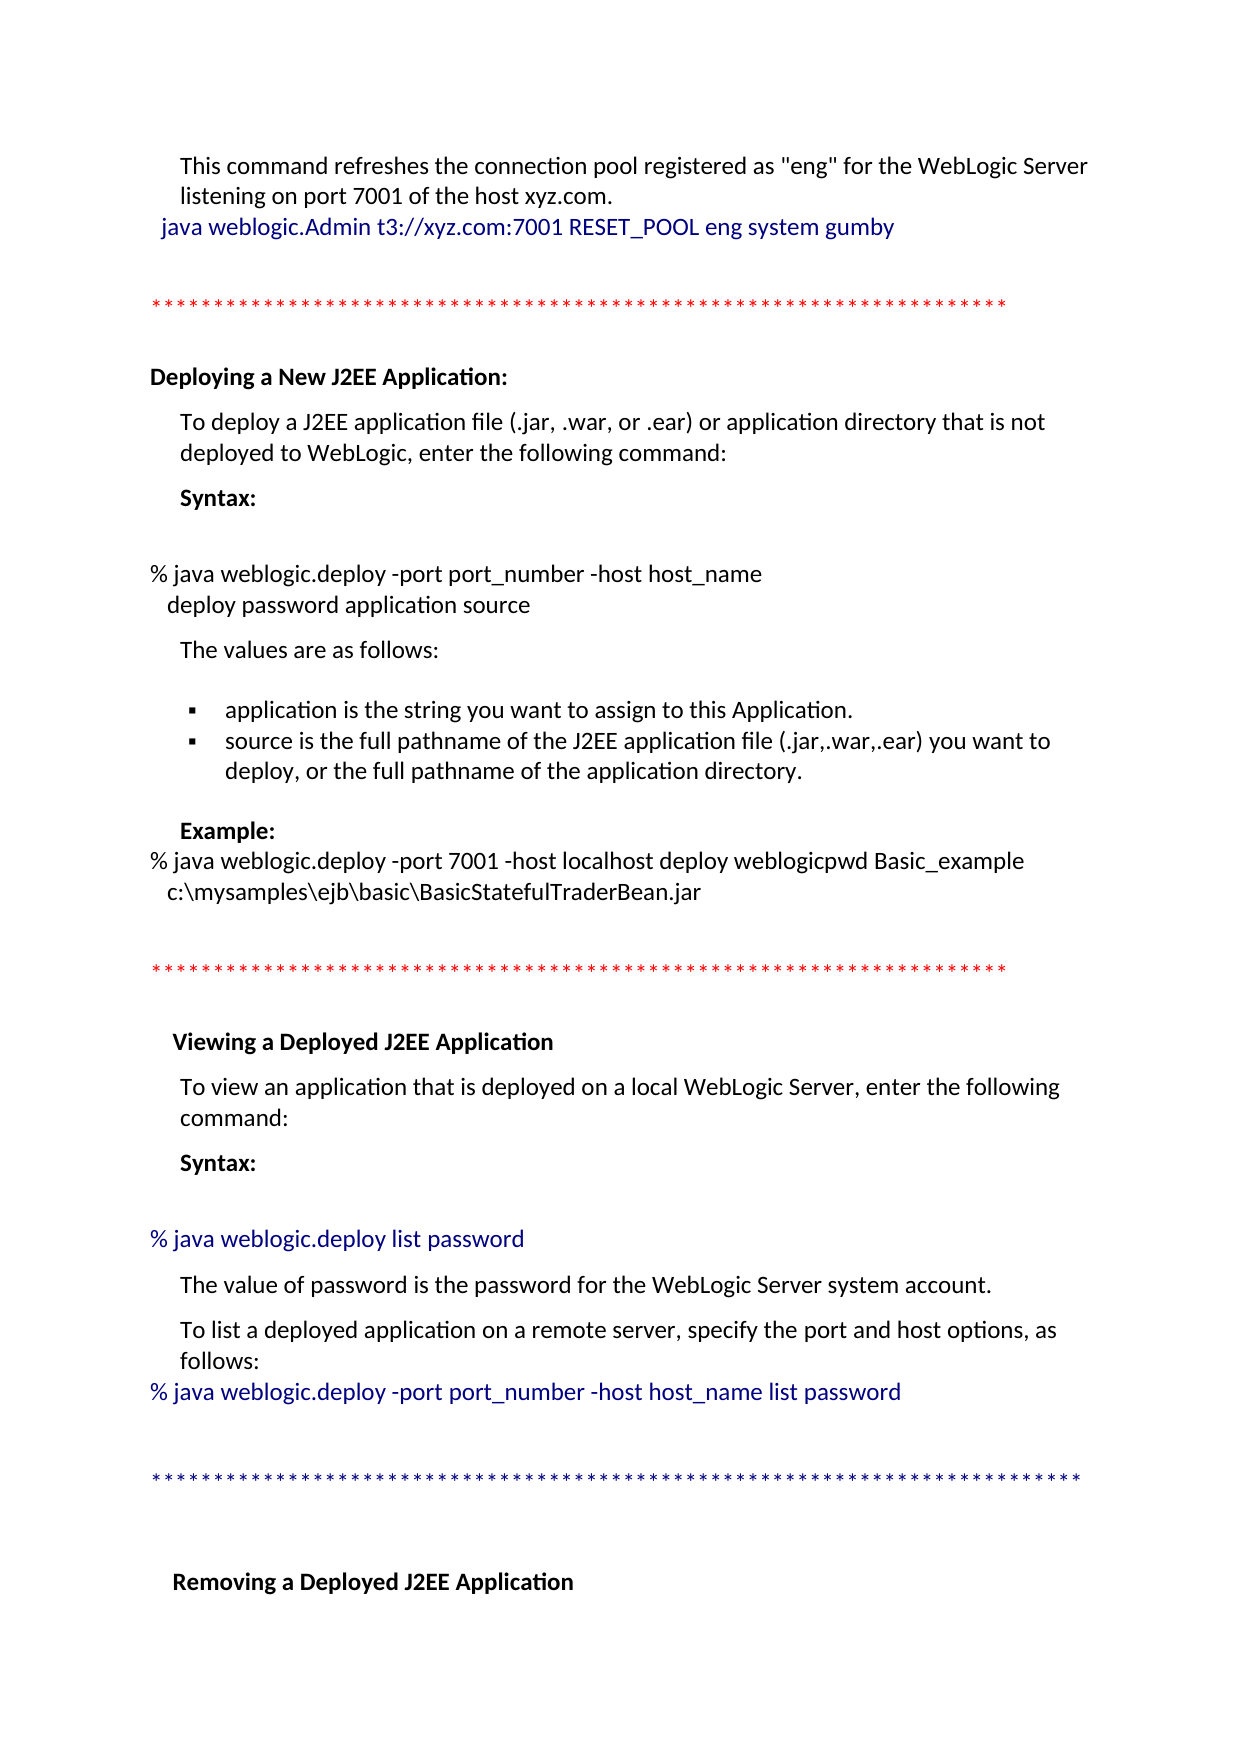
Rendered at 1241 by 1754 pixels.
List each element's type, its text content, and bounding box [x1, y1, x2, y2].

text The value of password is the password for the WebLogic Server system account. [180, 1269, 1090, 1299]
text % java weblogic.deploy -port port_number -host host_name list password [150, 1376, 1090, 1406]
text This command refreshes the connection pool registered as "eng" for the WebLogic Server listening on port 7001 of the host xyz.com. [180, 150, 1090, 211]
text ********************************************************************* [150, 293, 1090, 323]
text The values are as follows: [180, 634, 1090, 665]
list source is the full pathname of the J2EE application file (.jar,.war,.ear) you want to deploy, or the full pathname of the application directory. [187, 725, 1090, 786]
text Removing a Deployed J2EE Application [172, 1566, 1090, 1596]
text Example: [180, 815, 1090, 846]
text To view an application that is deployed on a local WebLogic Server, enter the following command: [180, 1071, 1090, 1132]
text Syntax: [180, 482, 1090, 513]
text To list a deployed application on a remote server, specify the port and host options, as follows: [180, 1314, 1090, 1376]
text Syntax: [180, 1147, 1090, 1178]
text % java weblogic.deploy -port port_number -host host_name [150, 558, 1090, 589]
list application is the string you want to assign to this Application. [187, 694, 1090, 725]
text c:\mysamples\ejb\basic\BasicStatefulTraderBean.jar [150, 876, 1090, 907]
text Deploying a New J2EE Application: [150, 361, 1090, 391]
text % java weblogic.deploy list password [150, 1223, 1090, 1254]
text deploy password application source [150, 589, 1090, 619]
text % java weblogic.deploy -port 7001 -host localhost deploy weblogicpwd Basic_example [150, 846, 1090, 876]
text To deploy a J2EE application file (.jar, .war, or .ear) or application directory that is not deployed to WebLogic, enter the following command: [180, 406, 1090, 467]
text ********************************************************************* [150, 958, 1090, 988]
text Viewing a Deployed J2EE Application [172, 1026, 1090, 1056]
text *************************************************************************** [150, 1467, 1090, 1498]
text java weblogic.Admin t3://xyz.com:7001 RESET_POOL eng system gumby [150, 211, 1090, 242]
